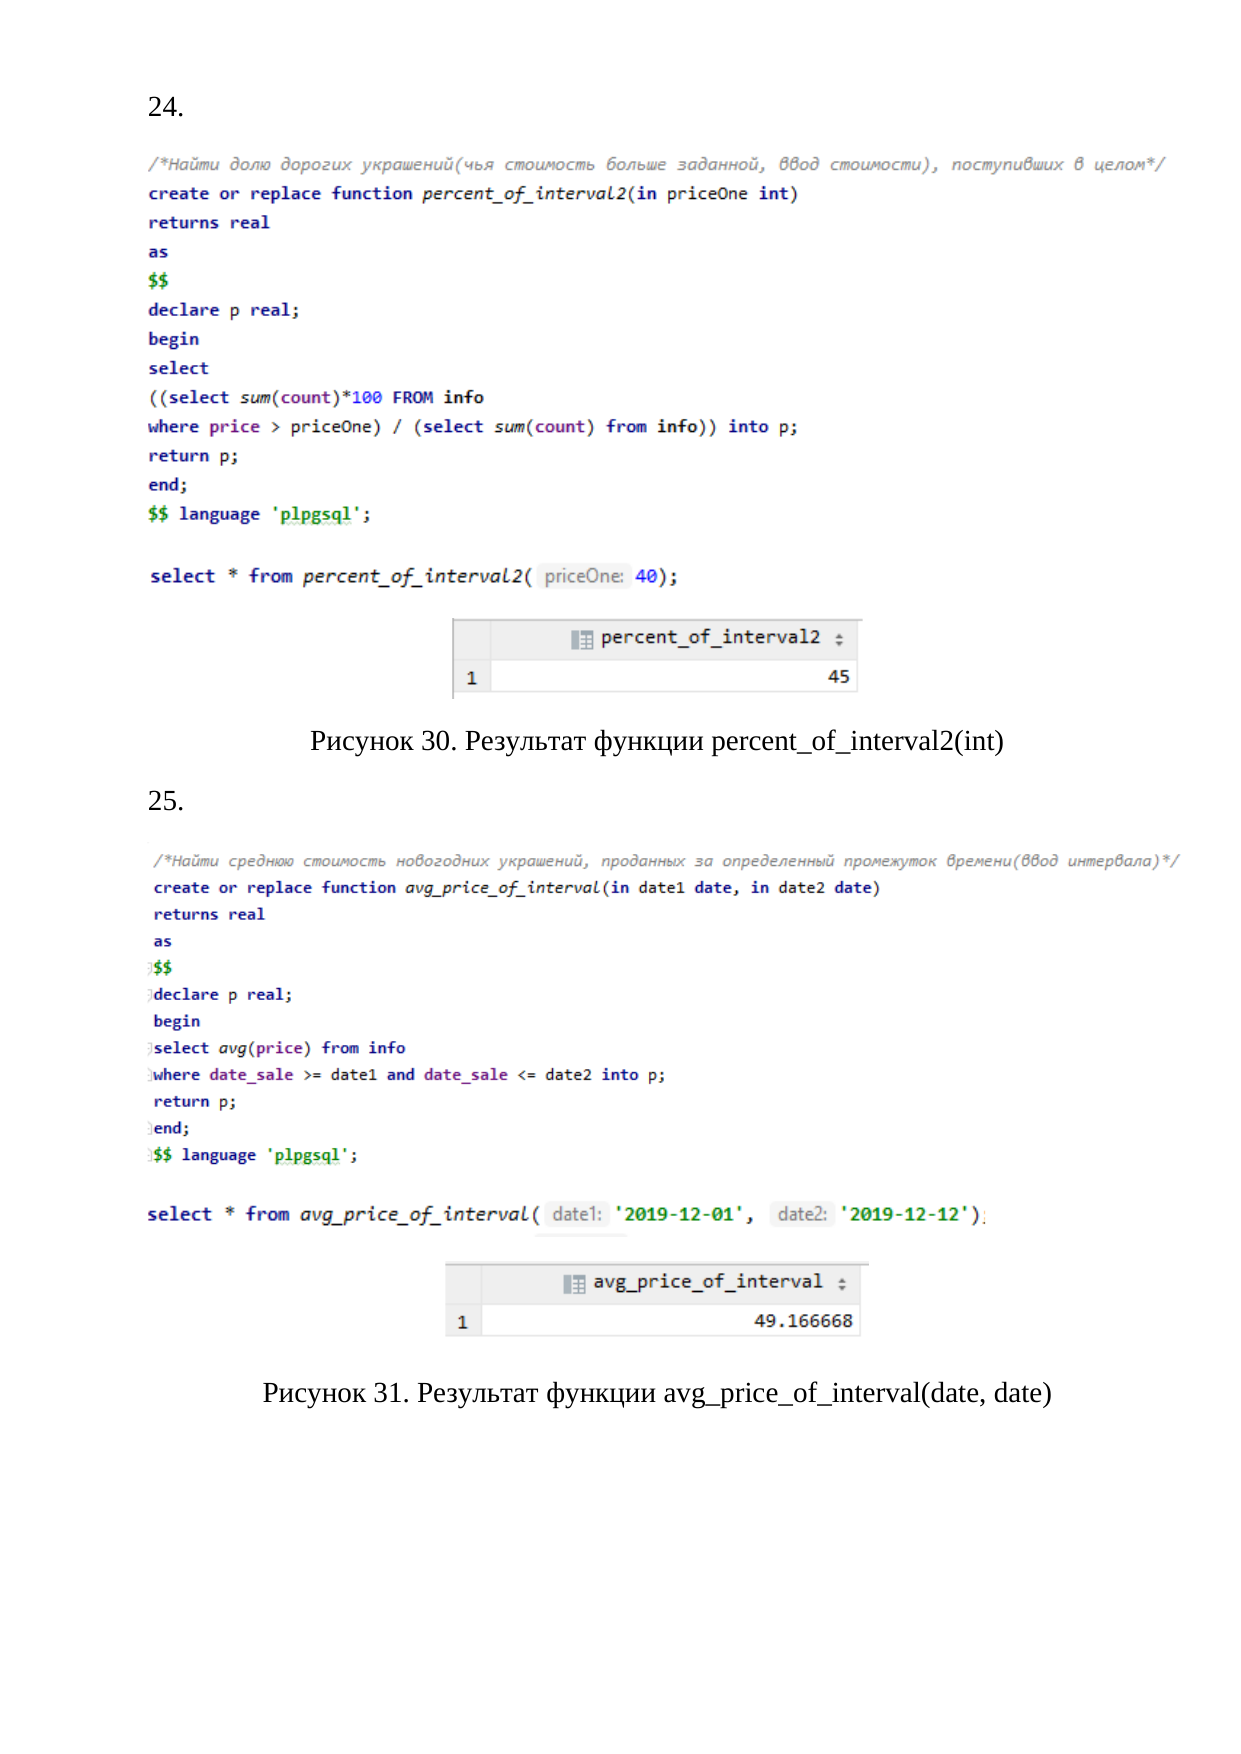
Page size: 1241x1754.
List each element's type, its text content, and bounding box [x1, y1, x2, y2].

text 24. [148, 89, 1167, 122]
picture [451, 618, 863, 699]
text Рисунок 30. Результат функции percent_of_interval2(int) [148, 723, 1167, 757]
text 25. [148, 783, 1167, 816]
picture [147, 148, 1193, 533]
picture [147, 842, 1193, 1171]
text Рисунок 31. Результат функции avg_price_of_interval(date, date) [148, 1376, 1167, 1409]
picture [147, 1196, 986, 1237]
picture [147, 557, 681, 594]
picture [445, 1261, 869, 1351]
